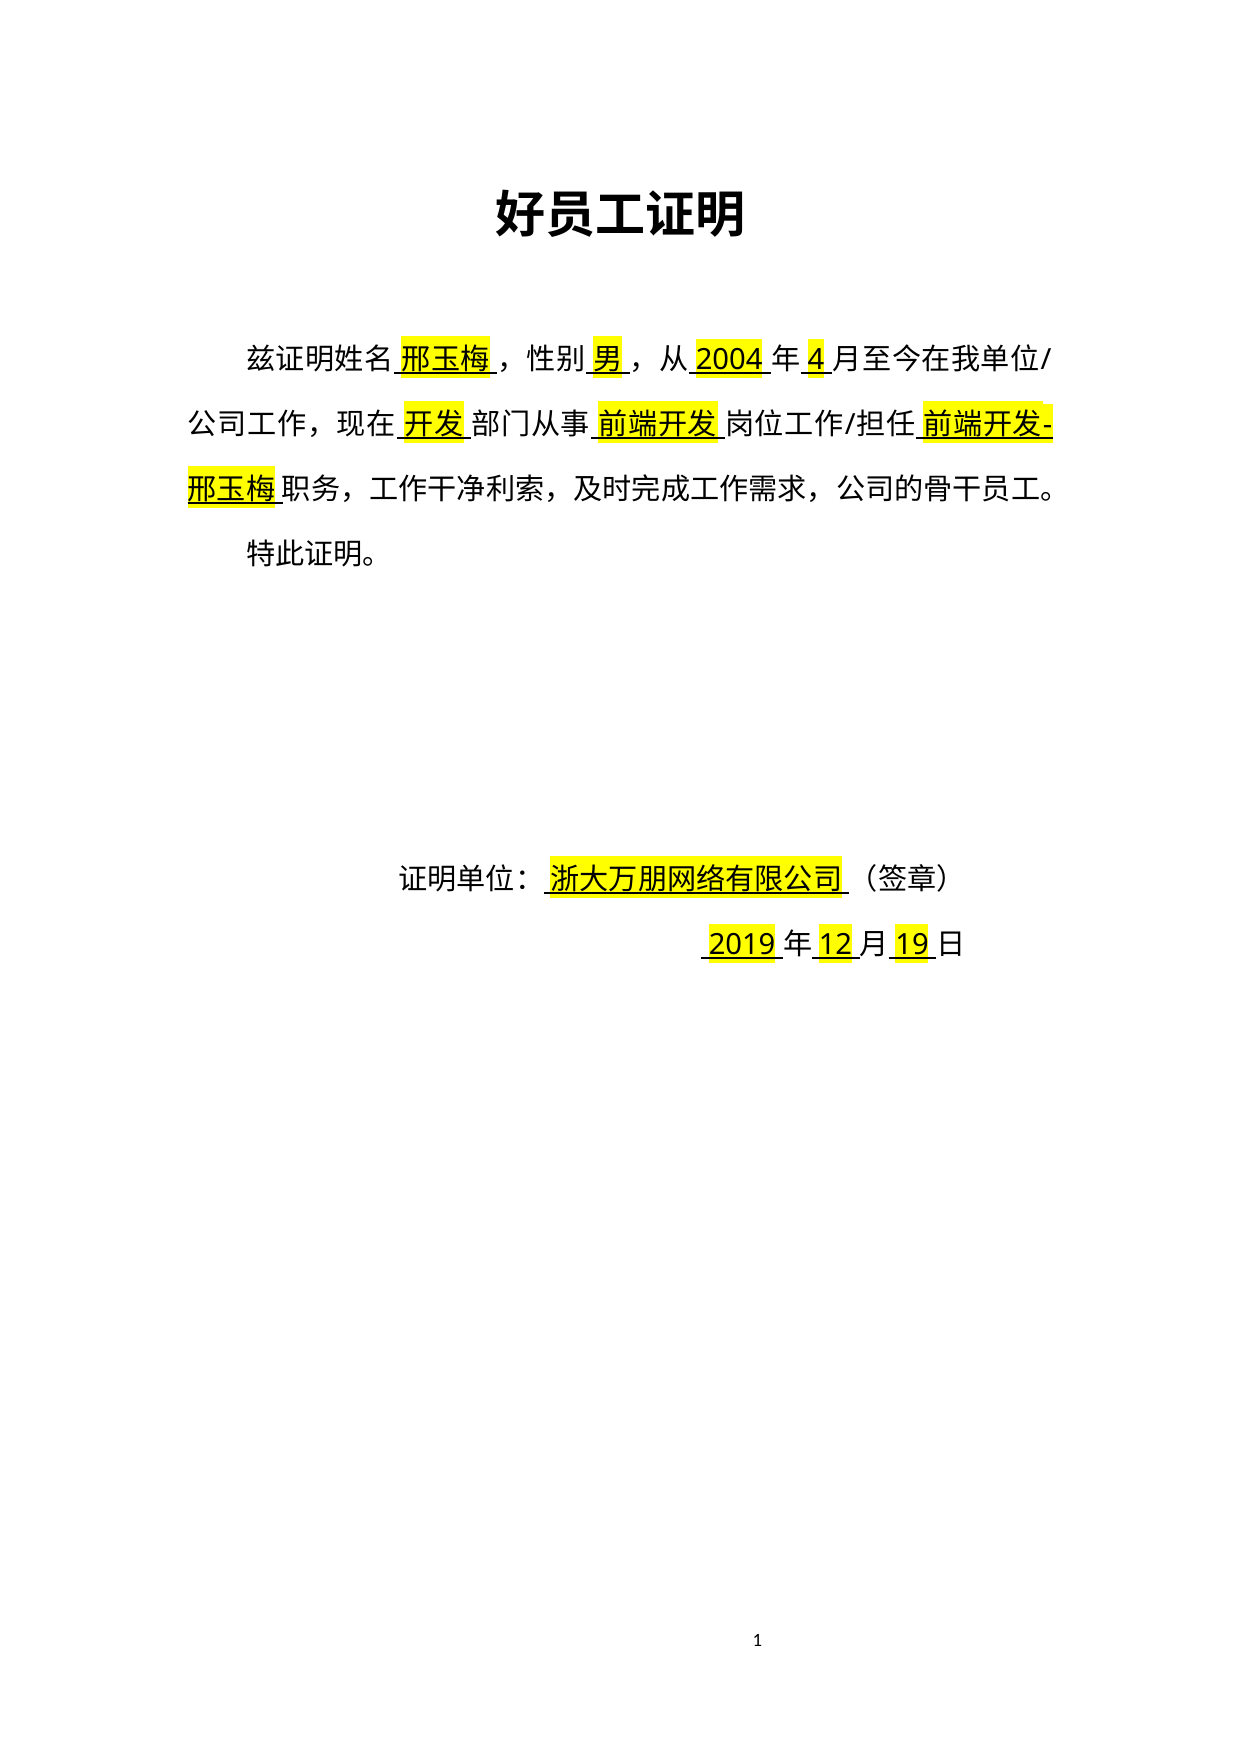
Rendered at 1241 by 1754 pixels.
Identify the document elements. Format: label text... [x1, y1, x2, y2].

text 特此证明。 [187, 519, 1053, 584]
text 证明单位： 浙大万朋网络有限公司 （签章） [187, 844, 965, 909]
text 好员工证明 [187, 162, 1053, 259]
text 兹证明姓名 邢玉梅 ，性别 男 ，从 2004 年 4 月至今在我单位/公司工作，现在 开发 部门从事 前端开发 岗位工作/担任 前端开发-邢玉梅 职务，工作干净利索，及时完成工作需求，公司的骨干员工。 [187, 324, 1053, 519]
text 2019 年 12 月 19 日 [187, 909, 965, 974]
